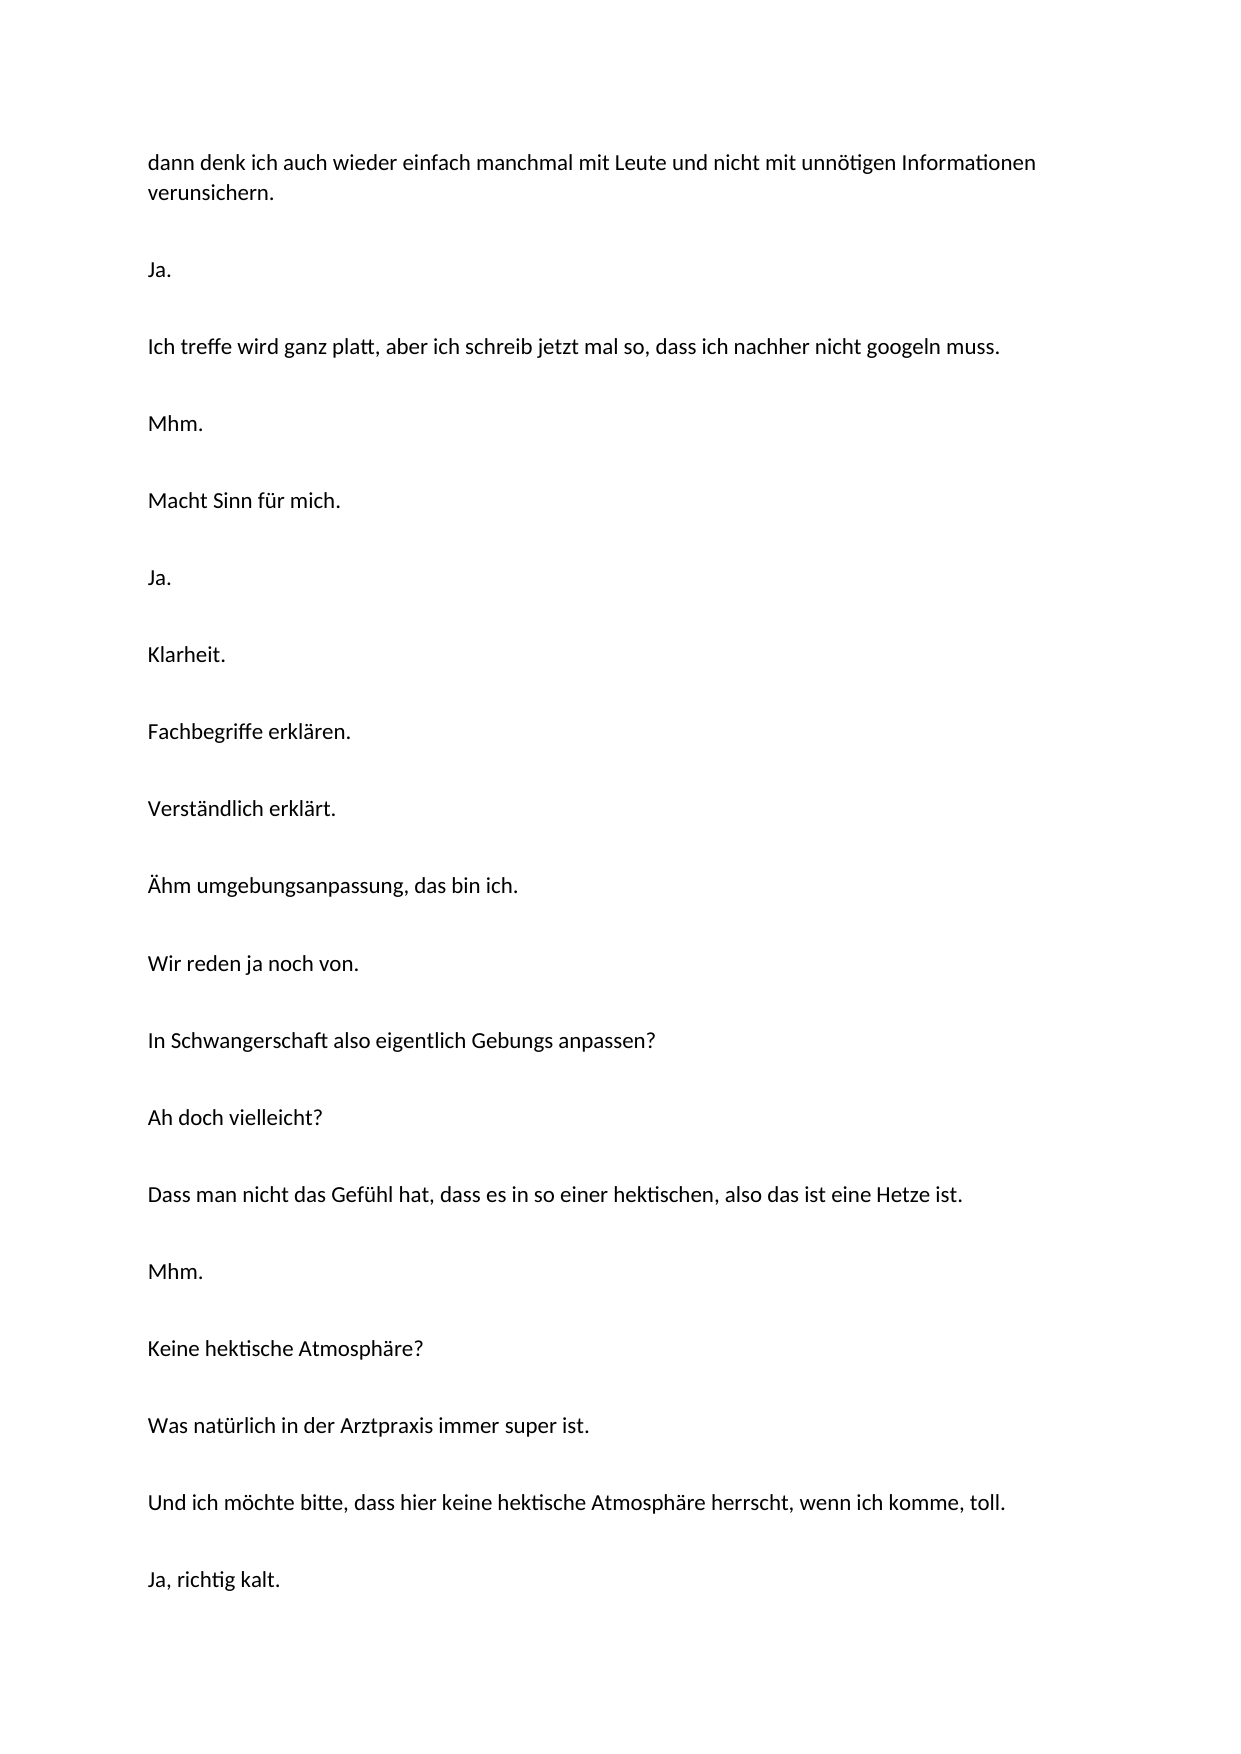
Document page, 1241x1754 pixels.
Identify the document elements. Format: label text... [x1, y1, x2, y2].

text Verständlich erklärt. [148, 764, 1093, 822]
text Klarheit. [148, 610, 1093, 668]
text Was natürlich in der Arztpraxis immer super ist. [148, 1381, 1093, 1439]
text Mhm. [148, 379, 1093, 437]
text Und ich möchte bitte, dass hier keine hektische Atmosphäre herrscht, wenn ich komme, toll. [148, 1458, 1093, 1516]
text Fachbegriffe erklären. [148, 687, 1093, 745]
text Ich treffe wird ganz platt, aber ich schreib jetzt mal so, dass ich nachher nicht googeln muss. [148, 302, 1093, 360]
text Ja, richtig kalt. [148, 1535, 1093, 1593]
text Ah doch vielleicht? [148, 1073, 1093, 1131]
text In Schwangerschaft also eigentlich Gebungs anpassen? [148, 996, 1093, 1054]
text Mhm. [148, 1227, 1093, 1285]
text Keine hektische Atmosphäre? [148, 1304, 1093, 1362]
text Ähm umgebungsanpassung, das bin ich. [148, 841, 1093, 899]
text Dass man nicht das Gefühl hat, dass es in so einer hektischen, also das ist eine Hetze ist. [148, 1150, 1093, 1208]
text Ja. [148, 225, 1093, 283]
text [148, 148, 1093, 206]
text Wir reden ja noch von. [148, 918, 1093, 977]
text Macht Sinn für mich. [148, 456, 1093, 514]
text Ja. [148, 533, 1093, 591]
